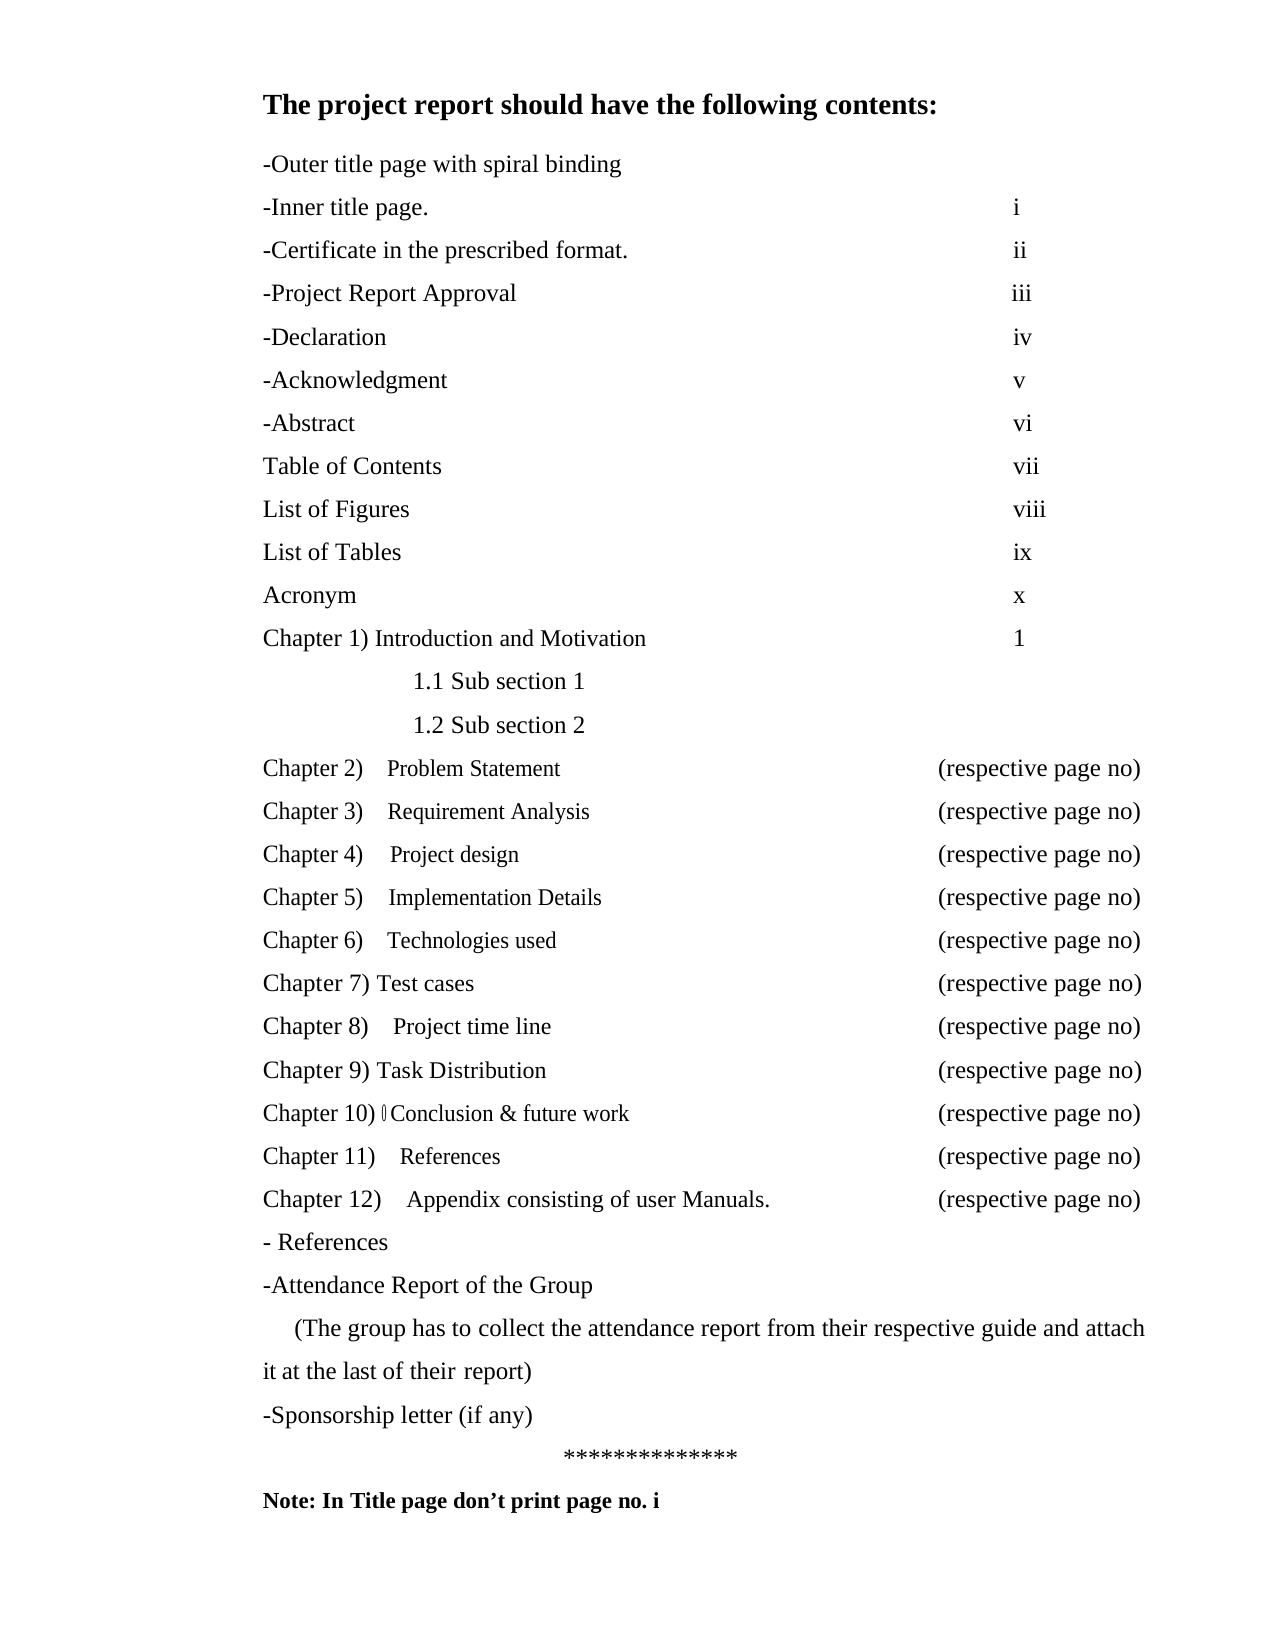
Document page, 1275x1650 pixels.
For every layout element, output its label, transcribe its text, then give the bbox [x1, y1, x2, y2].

text -Attendance Report of the Group [263, 1270, 1153, 1299]
text Chapter 9) Task Distribution (respective page no) [263, 1055, 1153, 1083]
text Acronym x [263, 580, 1153, 609]
text Chapter 10)  Conclusion & future work (respective page no) [263, 1098, 1153, 1127]
text Chapter 4)  Project design (respective page no) [263, 839, 1153, 868]
text Table of Contents vii [263, 451, 1153, 479]
text List of Tables ix [263, 537, 1153, 566]
text Chapter 1) Introduction and Motivation 1 [263, 623, 1153, 652]
text - References [263, 1227, 1153, 1256]
text ************** [561, 1443, 740, 1472]
text The project report should have the following contents: [263, 87, 1153, 121]
text Chapter 5)  Implementation Details (respective page no) [263, 882, 1153, 911]
text -Abstract vi [263, 408, 1153, 437]
text Chapter 2)  Problem Statement (respective page no) [263, 753, 1153, 782]
text (The group has to collect the attendance report from their respective guide and attach it at the last of their report) [263, 1313, 1153, 1385]
list Sub section 1 [413, 666, 1156, 695]
text -Inner title page. i [263, 192, 1153, 221]
text -Declaration iv [263, 322, 1153, 351]
text Chapter 6)  Technologies used (respective page no) [263, 925, 1153, 954]
text -Acknowledgment v [263, 365, 1153, 393]
text -Certificate in the prescribed format. ii [263, 235, 1153, 264]
text -Project Report Approval iii [263, 278, 1153, 307]
text Chapter 12)  Appendix consisting of user Manuals. (respective page no) [263, 1184, 1153, 1213]
text -Sponsorship letter (if any) [263, 1400, 1153, 1429]
text -Outer title page with spiral binding [263, 149, 1153, 178]
list Sub section 2 [413, 710, 1156, 738]
text Chapter 11)  References (respective page no) [263, 1141, 1153, 1169]
text Chapter 7) Test cases (respective page no) [263, 968, 1153, 997]
text Note: In Title page don’t print page no. i [263, 1487, 1153, 1514]
text List of Figures viii [263, 494, 1153, 523]
text Chapter 8)  Project time line (respective page no) [263, 1011, 1153, 1040]
text Chapter 3)  Requirement Analysis (respective page no) [263, 796, 1153, 824]
